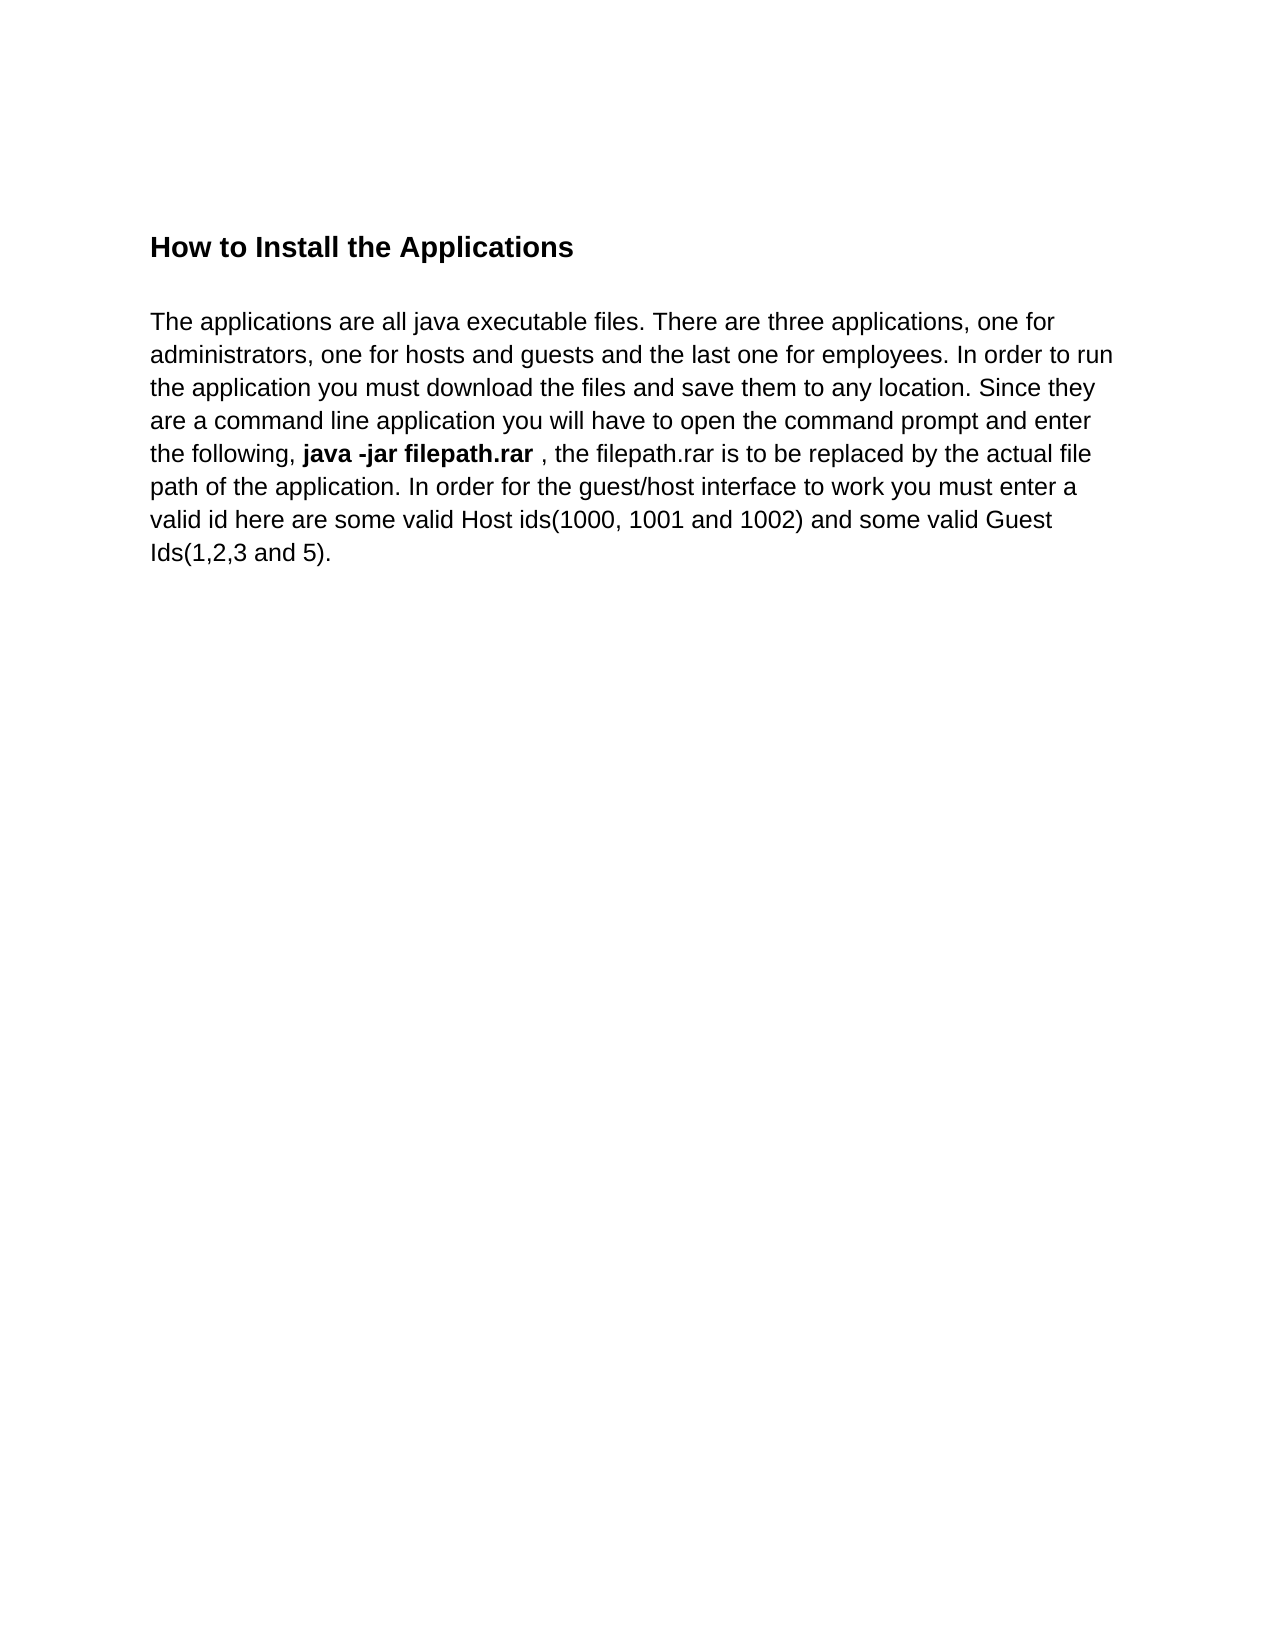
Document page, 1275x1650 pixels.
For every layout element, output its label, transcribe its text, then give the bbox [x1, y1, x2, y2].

text How to Install the Applications [150, 230, 1125, 263]
text The applications are all java executable files. There are three applications, one for administrators, one for hosts and guests and the last one for employees. In order to run the application you must download the files and save them to any location. Since they are a command line application you will have to open the command prompt and enter the following, java -jar filepath.rar , the filepath.rar is to be replaced by the actual file path of the application. In order for the guest/host interface to work you must enter a valid id here are some valid Host ids(1000, 1001 and 1002) and some valid Guest Ids(1,2,3 and 5). [150, 307, 1125, 567]
